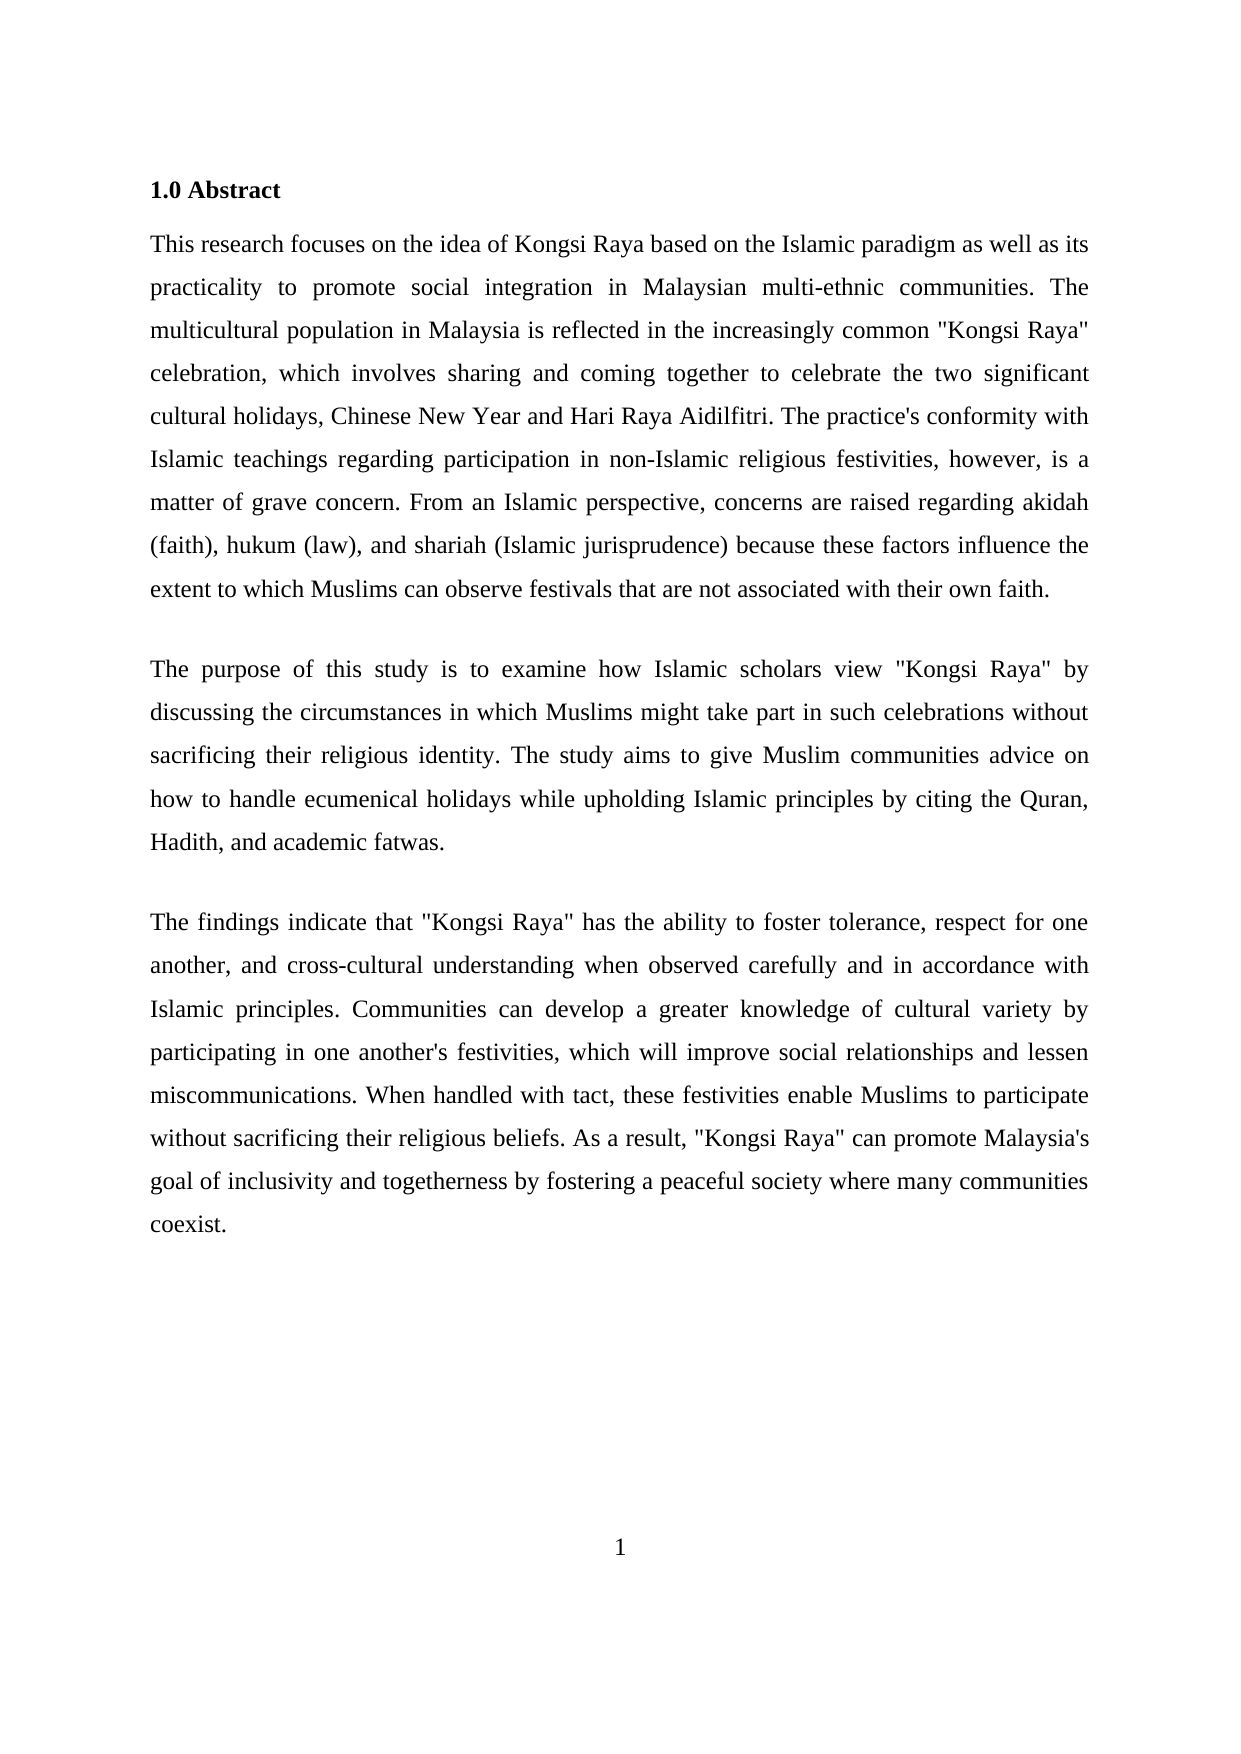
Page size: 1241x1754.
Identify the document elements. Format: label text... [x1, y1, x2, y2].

text 1.0 Abstract [150, 175, 1090, 204]
text This research focuses on the idea of Kongsi Raya based on the Islamic paradigm as well as its practicality to promote social integration in Malaysian multi-ethnic communities. The multicultural population in Malaysia is reflected in the increasingly common "Kongsi Raya" celebration, which involves sharing and coming together to celebrate the two significant cultural holidays, Chinese New Year and Hari Raya Aidilfitri. The practice's conformity with Islamic teachings regarding participation in non-Islamic religious festivities, however, is a matter of grave concern. From an Islamic perspective, concerns are raised regarding akidah (faith), hukum (law), and shariah (Islamic jurisprudence) because these factors influence the extent to which Muslims can observe festivals that are not associated with their own faith. [150, 229, 1090, 602]
text The findings indicate that "Kongsi Raya" has the ability to foster tolerance, respect for one another, and cross-cultural understanding when observed carefully and in accordance with Islamic principles. Communities can develop a greater knowledge of cultural variety by participating in one another's festivities, which will improve social relationships and lessen miscommunications. When handled with tact, these festivities enable Muslims to participate without sacrificing their religious beliefs. As a result, "Kongsi Raya" can promote Malaysia's goal of inclusivity and togetherness by fostering a peaceful society where many communities coexist. [150, 907, 1090, 1238]
text The purpose of this study is to examine how Islamic scholars view "Kongsi Raya" by discussing the circumstances in which Muslims might take part in such celebrations without sacrificing their religious identity. The study aims to give Muslim communities advice on how to handle ecumenical holidays while upholding Islamic principles by citing the Quran, Hadith, and academic fatwas. [150, 654, 1090, 856]
text 1 [150, 1532, 1090, 1561]
